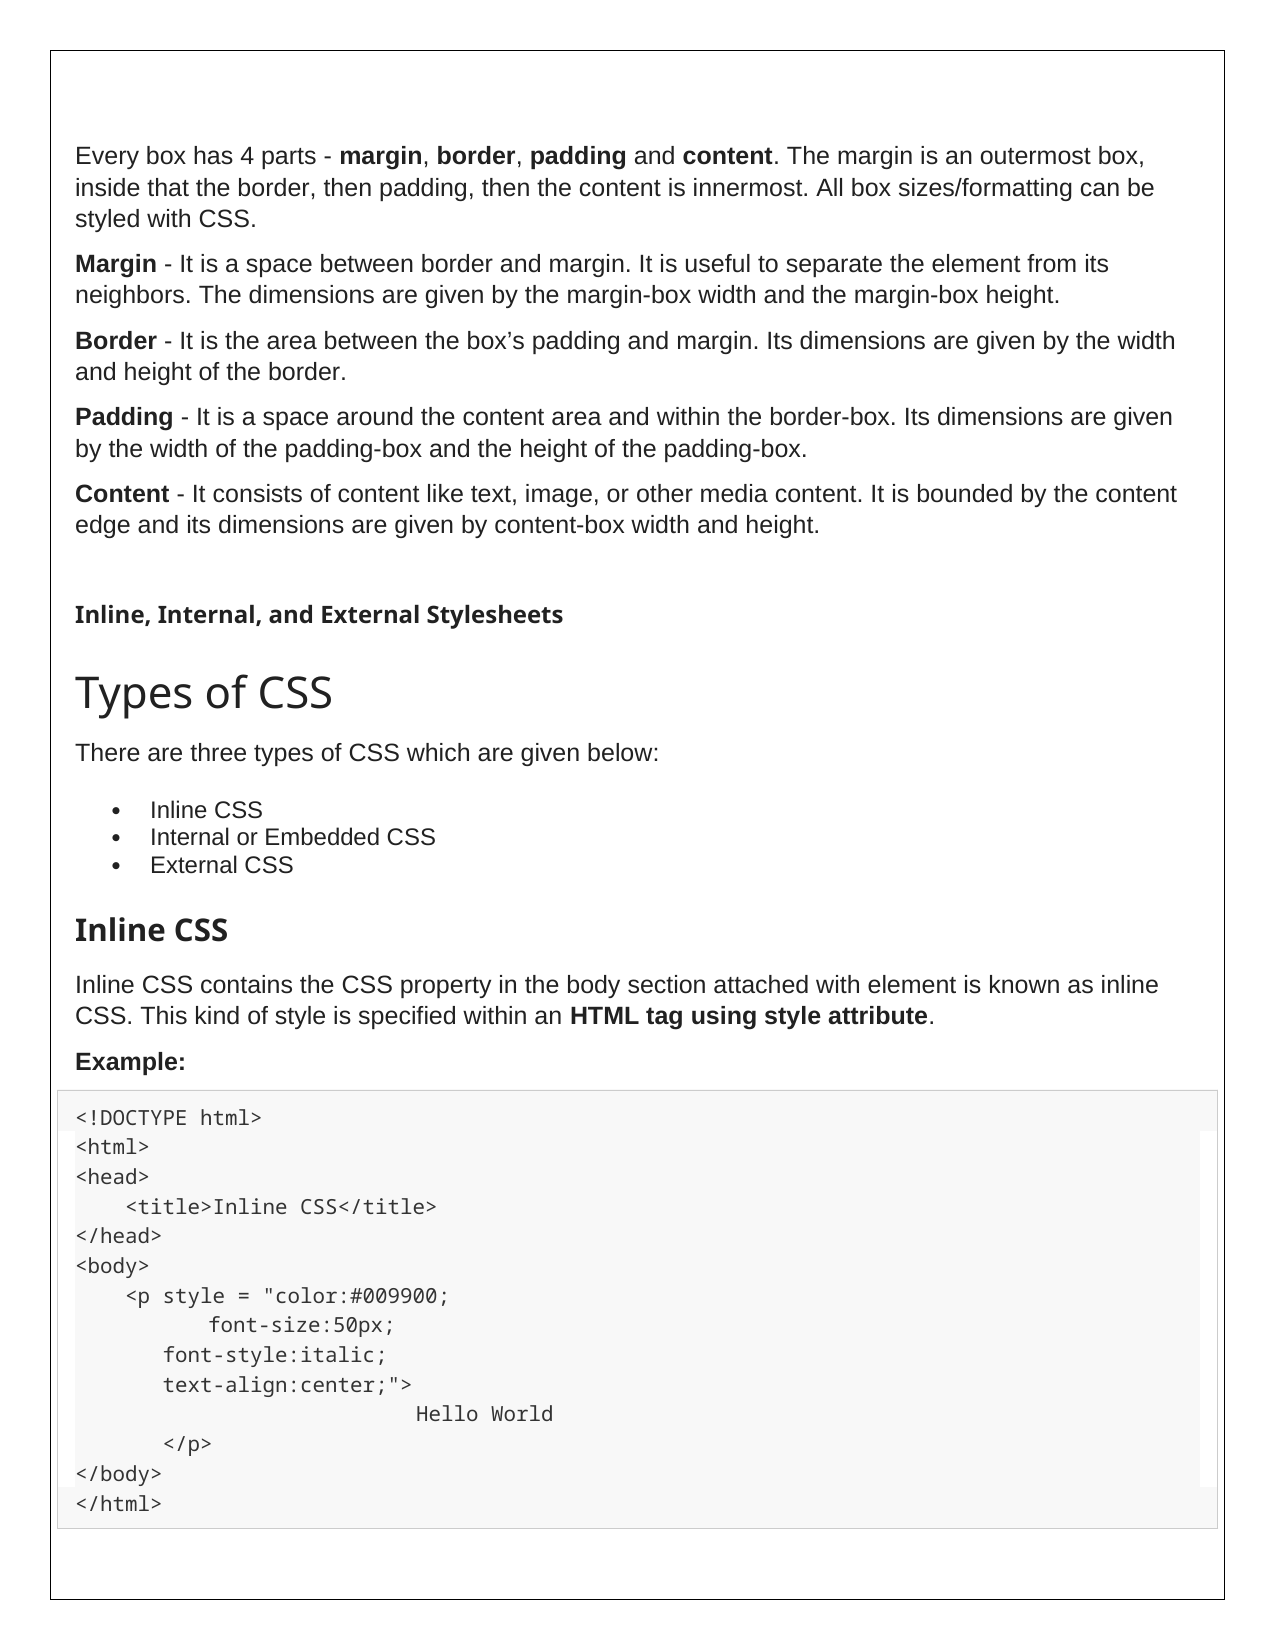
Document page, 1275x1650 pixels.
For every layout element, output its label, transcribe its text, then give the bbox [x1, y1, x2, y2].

list Internal or Embedded CSS [112, 823, 1200, 851]
text </html> [58, 1475, 1217, 1528]
subtitle Types of CSS [75, 662, 1200, 721]
text </p> [75, 1428, 1200, 1458]
text text-align:center;"> [75, 1369, 1200, 1398]
text font-style:italic; [75, 1339, 1200, 1369]
text Padding - It is a space around the content area and within the border-box. Its dimensions are given by the width of the padding-box and the height of the padding-box. [75, 400, 1200, 462]
text font-size:50px; [75, 1309, 1200, 1339]
text There are three types of CSS which are given below: [75, 735, 1200, 766]
text <!DOCTYPE html> [58, 1091, 1217, 1131]
text Hello World [75, 1398, 1200, 1428]
text Every box has 4 parts - margin, border, padding and content. The margin is an outermost box, inside that the border, then padding, then the content is innermost. All box sizes/formatting can be styled with CSS. [75, 139, 1200, 233]
text Margin - It is a space between border and margin. It is useful to separate the element from its neighbors. The dimensions are given by the margin-box width and the margin-box height. [75, 247, 1200, 309]
text <title>Inline CSS</title> [75, 1191, 1200, 1220]
text Content - It consists of content like text, image, or other media content. It is bounded by the content edge and its dimensions are given by content-box width and height. [75, 476, 1200, 539]
text Border - It is the area between the box’s padding and margin. Its dimensions are given by the width and height of the border. [75, 323, 1200, 386]
text <html> [75, 1131, 1200, 1161]
list External CSS [112, 851, 1200, 878]
text <body> [75, 1250, 1200, 1279]
subtitle Inline CSS [75, 908, 1200, 950]
text Inline, Internal, and External Stylesheets [75, 598, 1200, 631]
text <p style = "color:#009900; [75, 1279, 1200, 1309]
list Inline CSS [112, 796, 1200, 823]
text <head> [75, 1161, 1200, 1191]
text Inline CSS contains the CSS property in the body section attached with element is known as inline CSS. This kind of style is specified within an HTML tag using style attribute. [75, 968, 1200, 1030]
text Example: [75, 1044, 1200, 1075]
text </head> [75, 1220, 1200, 1250]
text </body> [75, 1458, 1200, 1475]
